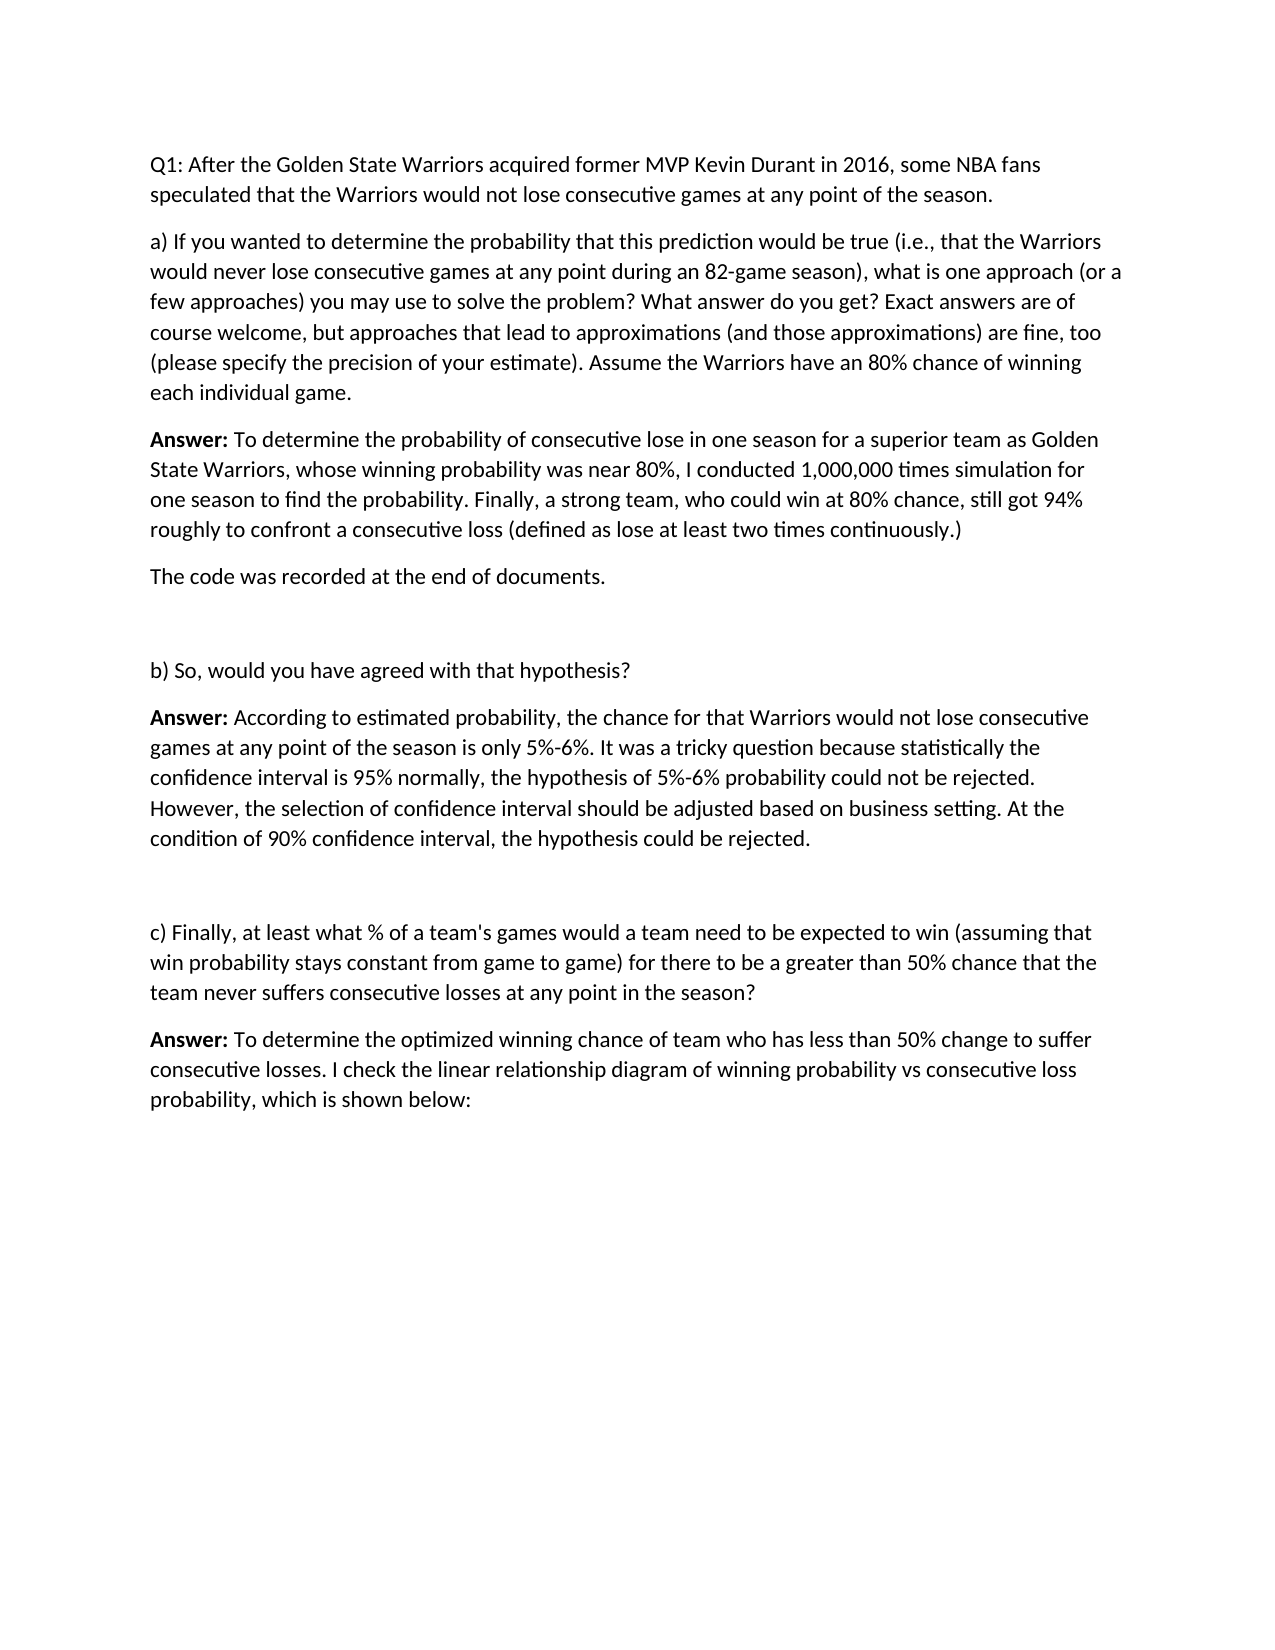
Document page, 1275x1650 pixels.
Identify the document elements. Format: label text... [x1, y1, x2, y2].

text c) Finally, at least what % of a team's games would a team need to be expected to win (assuming that win probability stays constant from game to game) for there to be a greater than 50% chance that the team never suffers consecutive losses at any point in the season? [150, 918, 1125, 1006]
text Answer: To determine the optimized winning chance of team who has less than 50% change to suffer consecutive losses. I check the linear relationship diagram of winning probability vs consecutive loss probability, which is shown below: [150, 1025, 1125, 1113]
text Q1: After the Golden State Warriors acquired former MVP Kevin Durant in 2016, some NBA fans speculated that the Warriors would not lose consecutive games at any point of the season. [150, 150, 1125, 208]
text Answer: According to estimated probability, the chance for that Warriors would not lose consecutive games at any point of the season is only 5%-6%. It was a tricky question because statistically the confidence interval is 95% normally, the hypothesis of 5%-6% probability could not be rejected. However, the selection of confidence interval should be adjusted based on business setting. At the condition of 90% confidence interval, the hypothesis could be rejected. [150, 703, 1125, 852]
text Answer: To determine the probability of consecutive lose in one season for a superior team as Golden State Warriors, whose winning probability was near 80%, I conducted 1,000,000 times simulation for one season to find the probability. Finally, a strong team, who could win at 80% chance, still got 94% roughly to confront a consecutive loss (defined as lose at least two times continuously.) [150, 425, 1125, 544]
text a) If you wanted to determine the probability that this prediction would be true (i.e., that the Warriors would never lose consecutive games at any point during an 82-game season), what is one approach (or a few approaches) you may use to solve the problem? What answer do you get? Exact answers are of course welcome, but approaches that lead to approximations (and those approximations) are fine, too (please specify the precision of your estimate). Assume the Warriors have an 80% chance of winning each individual game. [150, 227, 1125, 406]
text b) So, would you have agreed with that hypothesis? [150, 656, 1125, 684]
text The code was recorded at the end of documents. [150, 562, 1125, 591]
